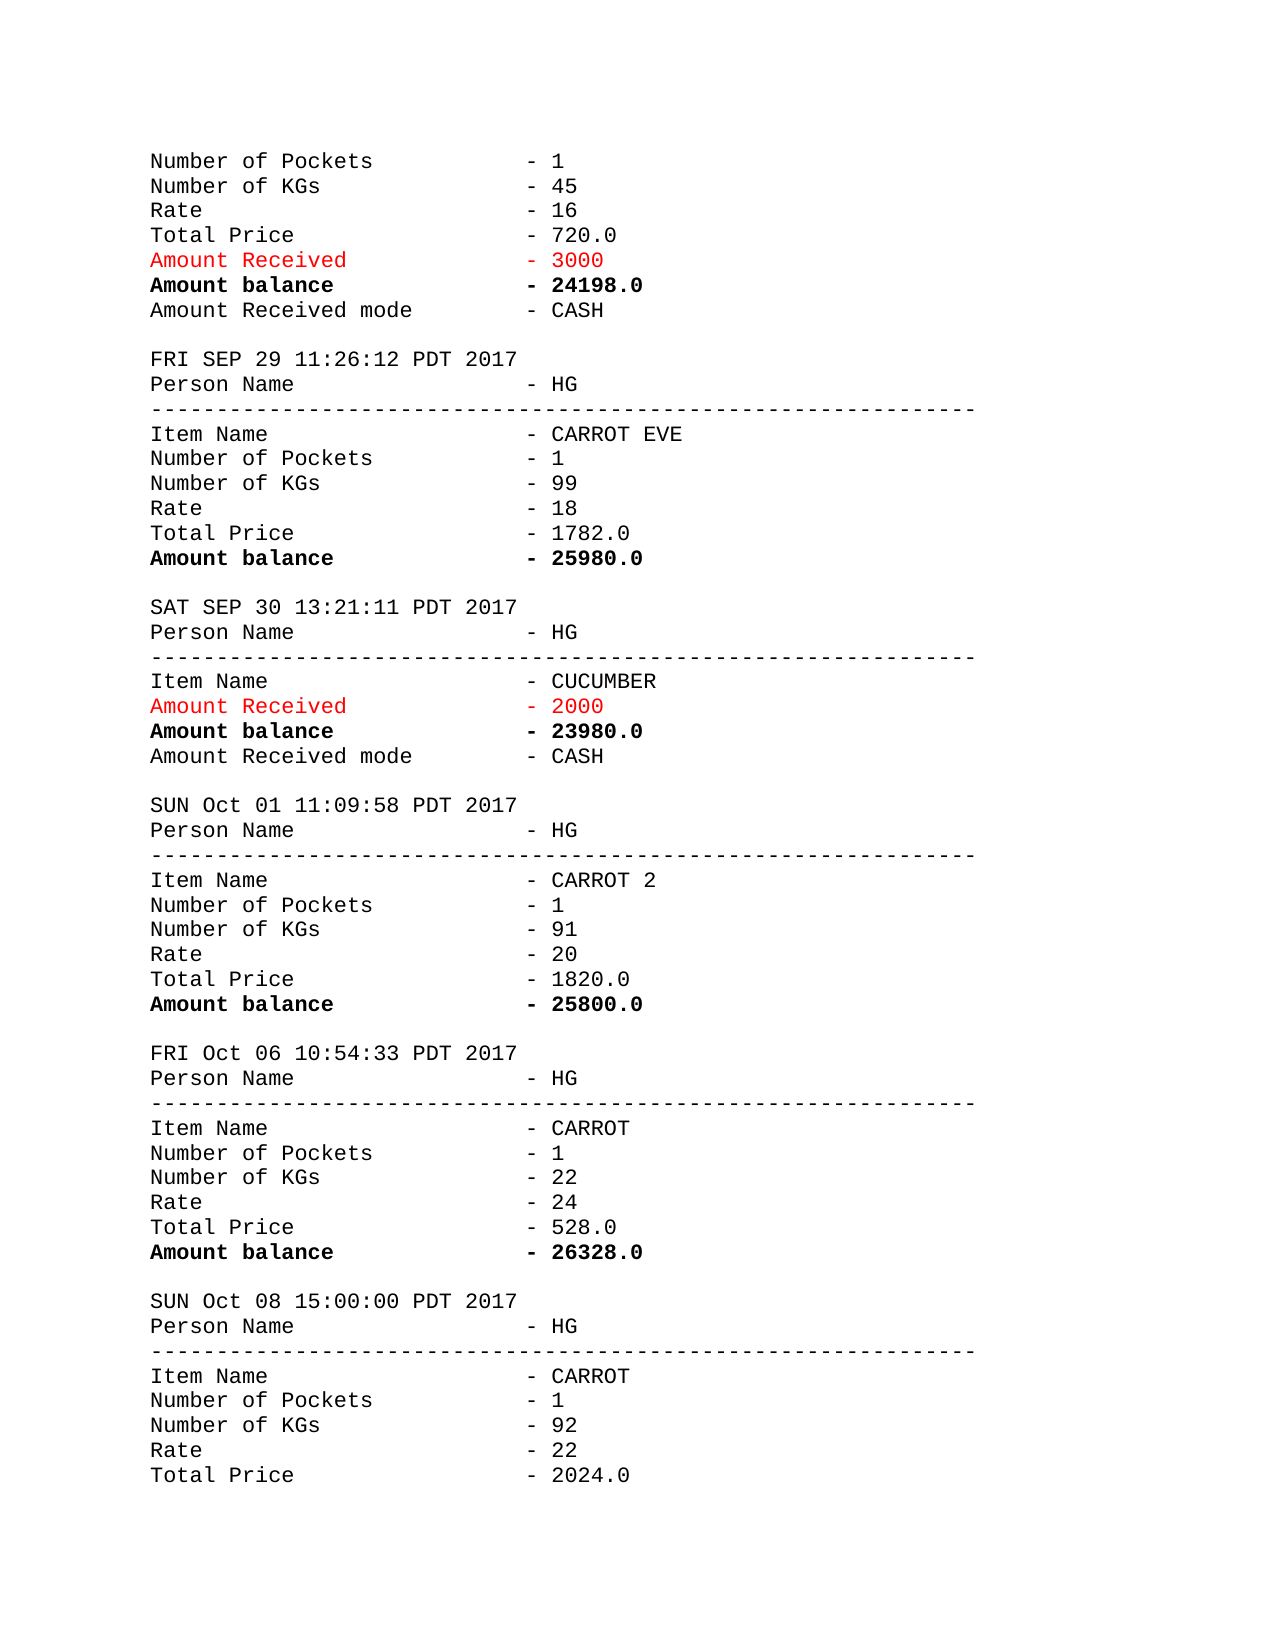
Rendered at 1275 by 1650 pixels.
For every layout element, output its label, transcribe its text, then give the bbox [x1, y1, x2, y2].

text Rate - 24 [150, 1191, 1125, 1216]
text --------------------------------------------------------------- [150, 1092, 1125, 1117]
text Item Name - CARROT 2 [150, 869, 1125, 894]
text Amount Received - 2000 [150, 695, 1125, 720]
text FRI Oct 06 10:54:33 PDT 2017 [150, 1042, 1125, 1067]
text FRI SEP 29 11:26:12 PDT 2017 [150, 348, 1125, 373]
text Total Price - 528.0 [150, 1216, 1125, 1241]
text Amount Received - 3000 [150, 249, 1125, 274]
text Total Price - 1782.0 [150, 522, 1125, 547]
text Total Price - 1820.0 [150, 968, 1125, 993]
text SUN Oct 08 15:00:00 PDT 2017 [150, 1290, 1125, 1315]
text Person Name - HG [150, 1315, 1125, 1340]
text --------------------------------------------------------------- [150, 844, 1125, 869]
text Total Price - 720.0 [150, 224, 1125, 249]
text Rate - 22 [150, 1439, 1125, 1464]
text Person Name - HG [150, 819, 1125, 844]
text Item Name - CARROT EVE [150, 423, 1125, 447]
text Person Name - HG [150, 1067, 1125, 1092]
text --------------------------------------------------------------- [150, 646, 1125, 671]
text Amount balance - 26328.0 [150, 1241, 1125, 1266]
text Number of KGs - 45 [150, 175, 1125, 199]
text --------------------------------------------------------------- [150, 398, 1125, 423]
text Rate - 16 [150, 199, 1125, 224]
text Person Name - HG [150, 373, 1125, 398]
text Amount Received mode - CASH [150, 299, 1125, 323]
text Item Name - CUCUMBER [150, 671, 1125, 695]
text Number of KGs - 99 [150, 472, 1125, 497]
text Item Name - CARROT [150, 1117, 1125, 1142]
text Number of KGs - 92 [150, 1414, 1125, 1439]
text SUN Oct 01 11:09:58 PDT 2017 [150, 794, 1125, 819]
text Amount balance - 25800.0 [150, 993, 1125, 1018]
text Item Name - CARROT [150, 1365, 1125, 1389]
text Total Price - 2024.0 [150, 1464, 1125, 1489]
text --------------------------------------------------------------- [150, 1340, 1125, 1365]
text Number of Pockets - 1 [150, 150, 1125, 175]
text Number of Pockets - 1 [150, 1389, 1125, 1414]
text Number of Pockets - 1 [150, 894, 1125, 918]
text Rate - 20 [150, 943, 1125, 968]
text Amount Received mode - CASH [150, 745, 1125, 770]
text Amount balance - 25980.0 [150, 547, 1125, 571]
text Rate - 18 [150, 497, 1125, 522]
text Number of Pockets - 1 [150, 447, 1125, 472]
text Number of Pockets - 1 [150, 1142, 1125, 1166]
text Person Name - HG [150, 621, 1125, 646]
text Amount balance - 24198.0 [150, 274, 1125, 299]
text Number of KGs - 91 [150, 918, 1125, 943]
text SAT SEP 30 13:21:11 PDT 2017 [150, 596, 1125, 621]
text Amount balance - 23980.0 [150, 720, 1125, 745]
text Number of KGs - 22 [150, 1166, 1125, 1191]
